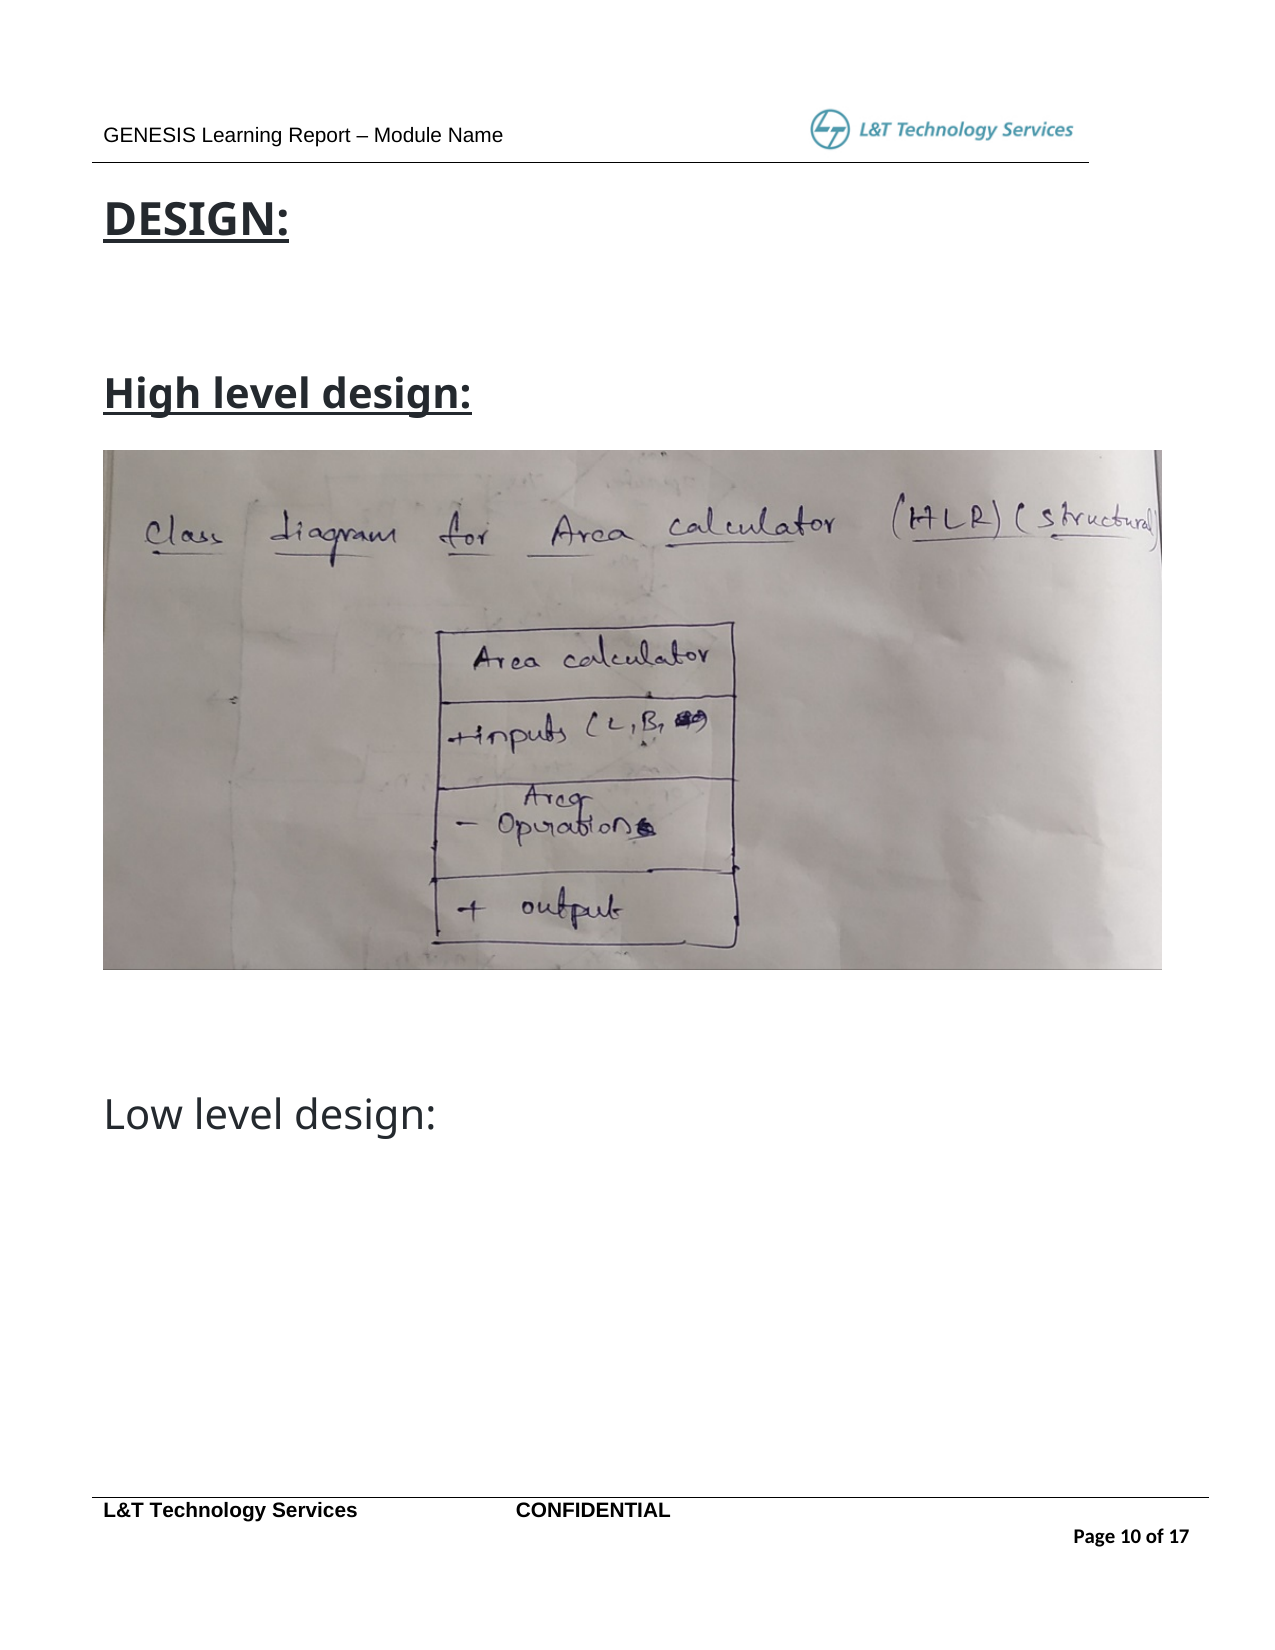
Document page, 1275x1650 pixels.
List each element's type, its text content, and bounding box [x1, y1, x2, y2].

text DESIGN: [103, 187, 1162, 249]
text Low level design: [103, 1085, 1162, 1142]
text High level design: [103, 364, 1162, 421]
picture [103, 450, 1162, 970]
